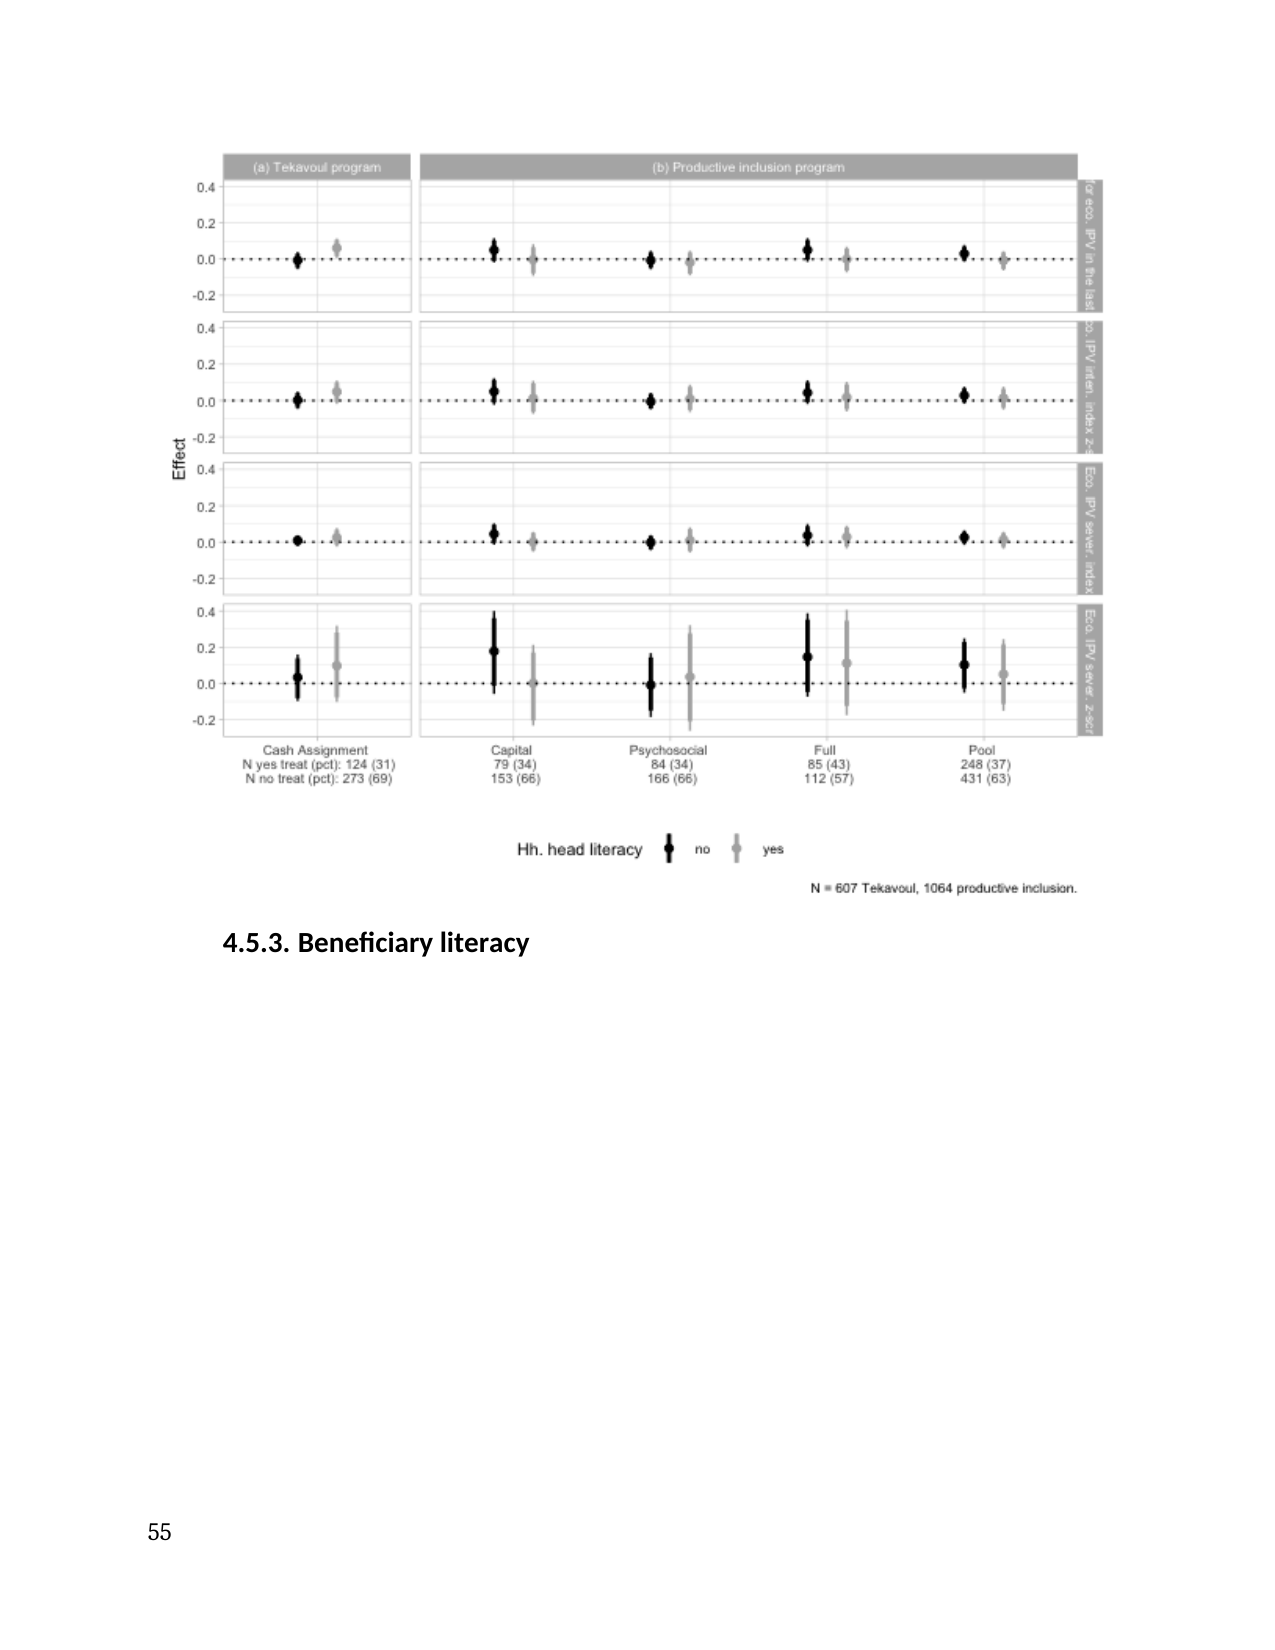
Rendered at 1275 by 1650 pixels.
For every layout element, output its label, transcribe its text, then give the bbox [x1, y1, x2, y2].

subtitle Beneficiary literacy [223, 924, 1127, 960]
picture [165, 147, 1111, 904]
